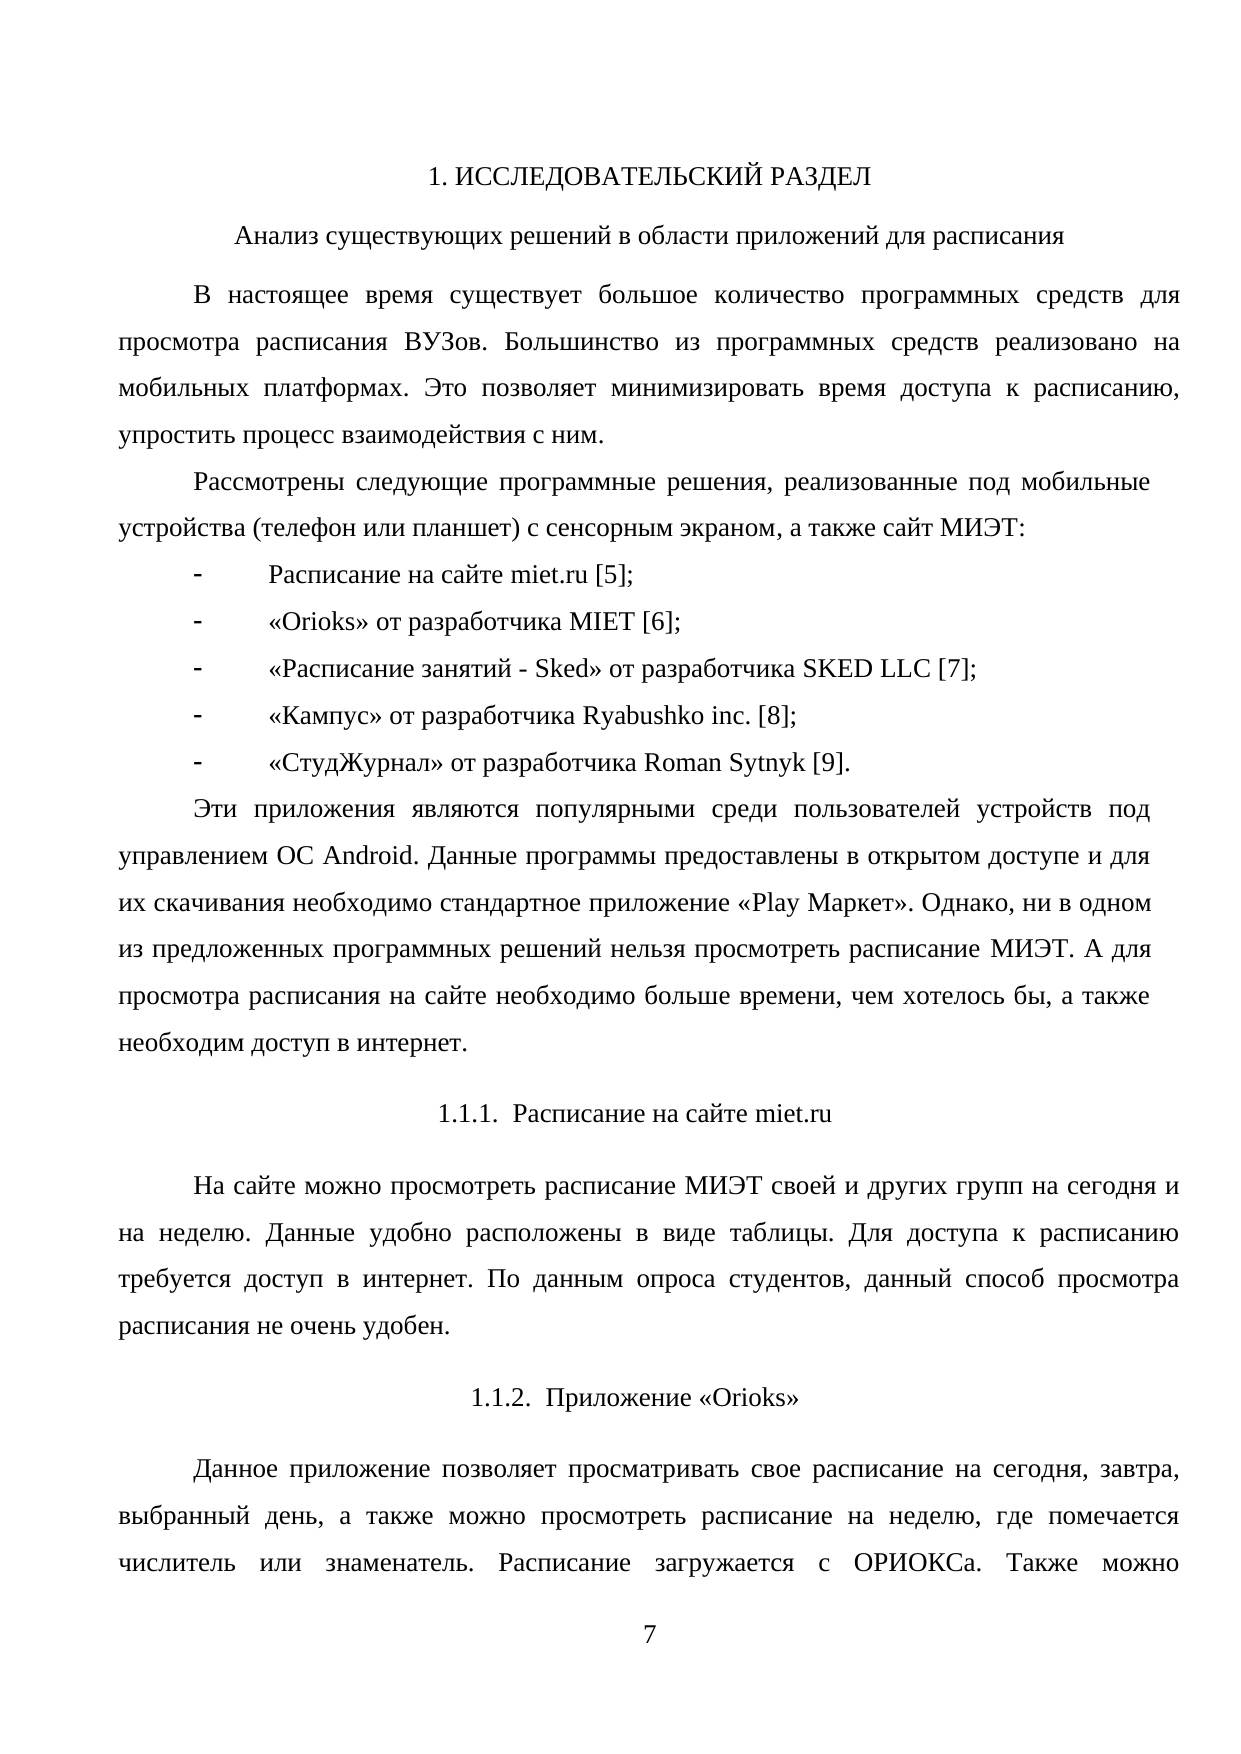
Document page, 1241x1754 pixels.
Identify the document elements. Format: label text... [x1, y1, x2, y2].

list Расписание на сайте miet.ru [118, 1097, 1152, 1129]
list «Расписание занятий - Sked» от разработчика SKED LLC; [118, 652, 1152, 683]
list Расписание на сайте miet.ru ; [118, 558, 1152, 589]
list Приложение «Orioks» [118, 1381, 1152, 1412]
text Рассмотрены следующие программные решения, реализованные под мобильные устройства (телефон или планшет) с сенсорным экраном, а также сайт МИЭТ: [118, 465, 1152, 543]
list «Кампус» от разработчика Ryabushko inc.; [118, 699, 1152, 730]
text В настоящее время существует большое количество программных средств для просмотра расписания ВУЗов. Большинство из программных средств реализовано на мобильных платформах. Это позволяет минимизировать время доступа к расписанию, упростить процесс взаимодействия с ним. [118, 278, 1181, 449]
text Анализ существующих решений в области приложений для расписания [118, 219, 1181, 250]
text На сайте можно просмотреть расписание МИЭТ своей и других групп на сегодня и на неделю. Данные удобно расположены в виде таблицы. Для доступа к расписанию требуется доступ в интернет. По данным опроса студентов, данный способ просмотра расписания не очень удобен. [118, 1169, 1181, 1340]
list «СтудЖурнал» от разработчика Roman Sytnyk. [118, 746, 1152, 777]
text 1. ИССЛЕДОВАТЕЛЬСКИЙ РАЗДЕЛ [118, 160, 1181, 191]
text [118, 1452, 1181, 1577]
text Эти приложения являются популярными среди пользователей устройств под управлением OC Android. Данные программы предоставлены в открытом доступе и для их скачивания необходимо стандартное приложение «Play Маркет». Однако, ни в одном из предложенных программных решений нельзя просмотреть расписание МИЭТ. А для просмотра расписания на сайте необходимо больше времени, чем хотелось бы, а также необходим доступ в интернет. [118, 792, 1152, 1057]
list «Orioks» от разработчика MIET; [118, 605, 1152, 636]
